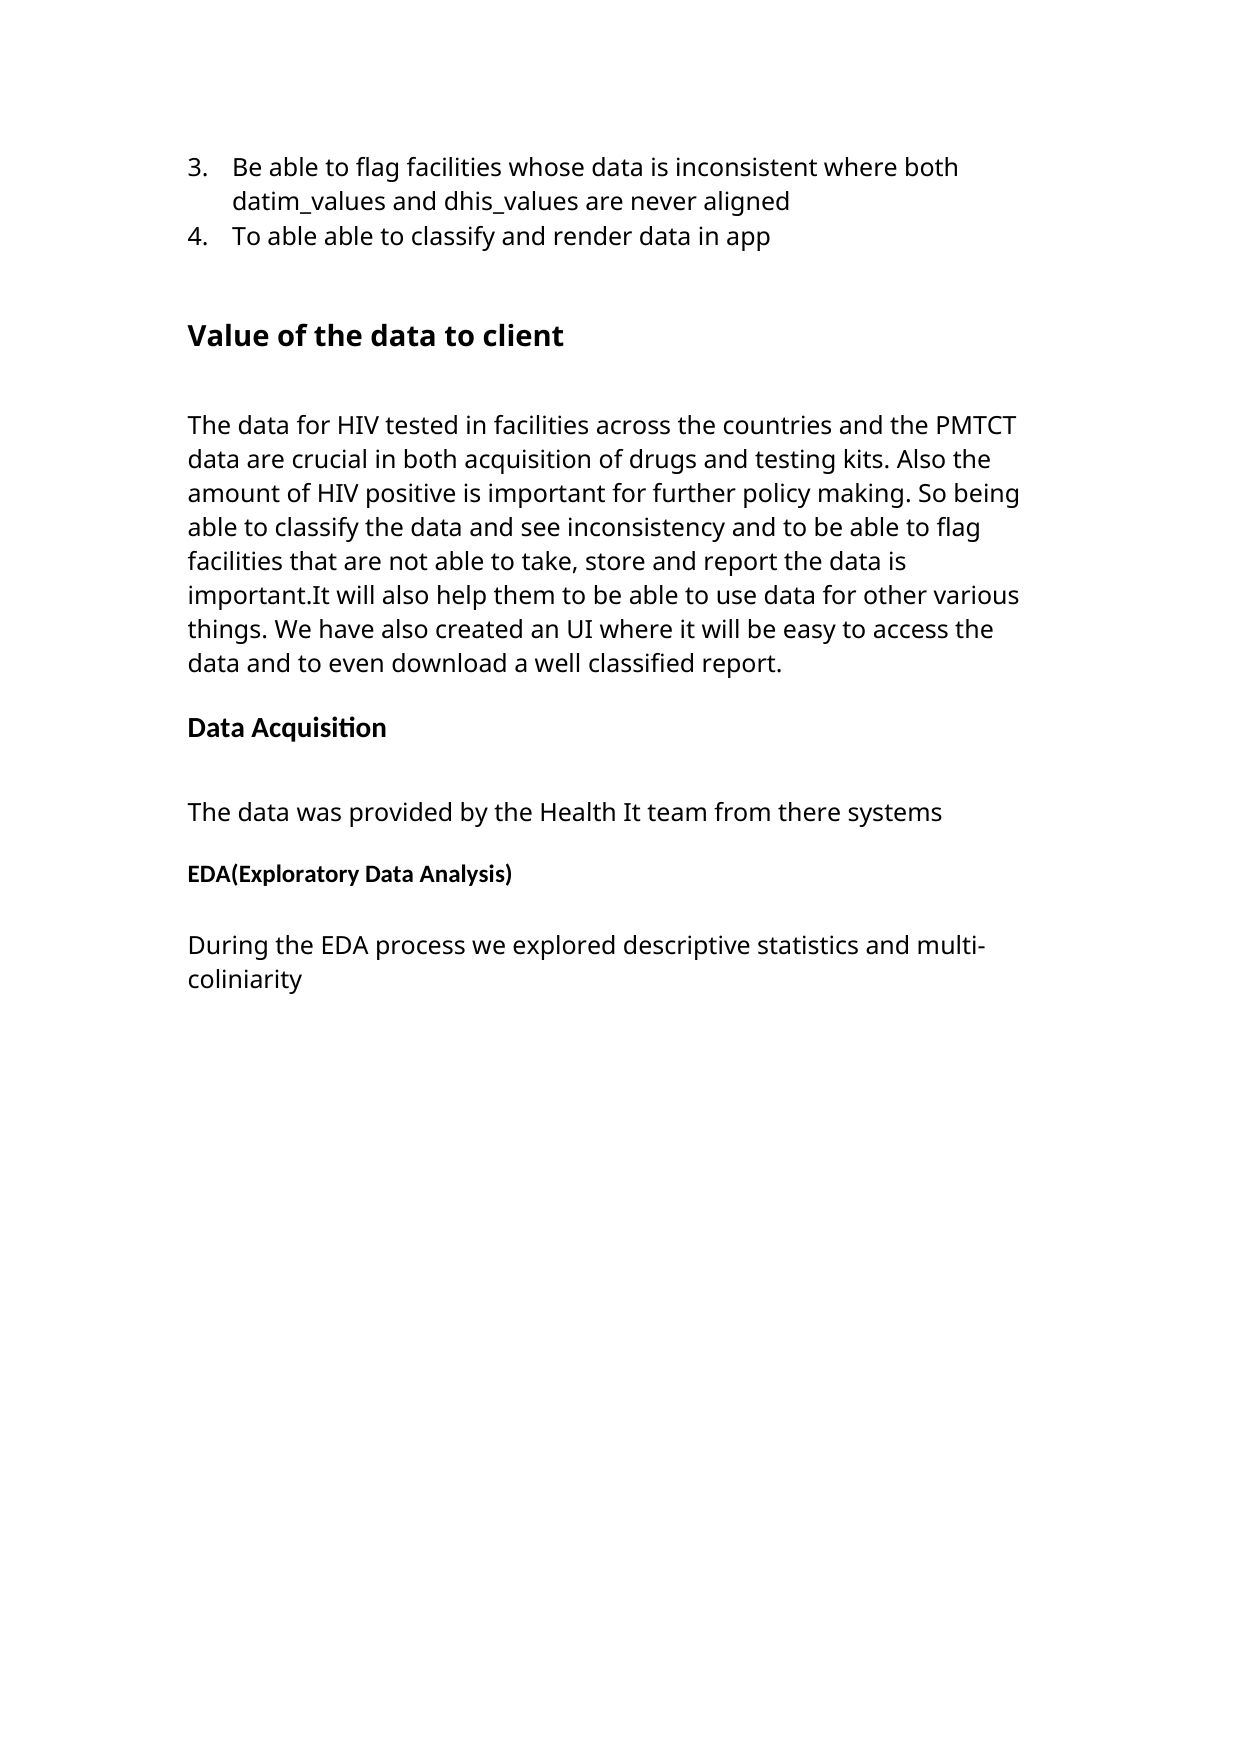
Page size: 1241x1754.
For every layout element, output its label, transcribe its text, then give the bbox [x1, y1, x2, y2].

subtitle Data Acquisition [187, 709, 1053, 745]
text During the EDA process we explored descriptive statistics and multi-coliniarity [187, 928, 1053, 996]
list Be able to flag facilities whose data is inconsistent where both datim_values and dhis_values are never aligned [187, 150, 1053, 218]
list To able able to classify and render data in app [187, 218, 1053, 252]
text The data was provided by the Health It team from there systems [187, 795, 1053, 829]
subtitle Value of the data to client [187, 315, 1053, 355]
text The data for HIV tested in facilities across the countries and the PMTCT data are crucial in both acquisition of drugs and testing kits. Also the amount of HIV positive is important for further policy making. So being able to classify the data and see inconsistency and to be able to flag facilities that are not able to take, store and report the data is important.It will also help them to be able to use data for other various things. We have also created an UI where it will be easy to access the data and to even download a well classified report. [187, 407, 1053, 680]
subtitle EDA(Exploratory Data Analysis) [187, 858, 1053, 889]
